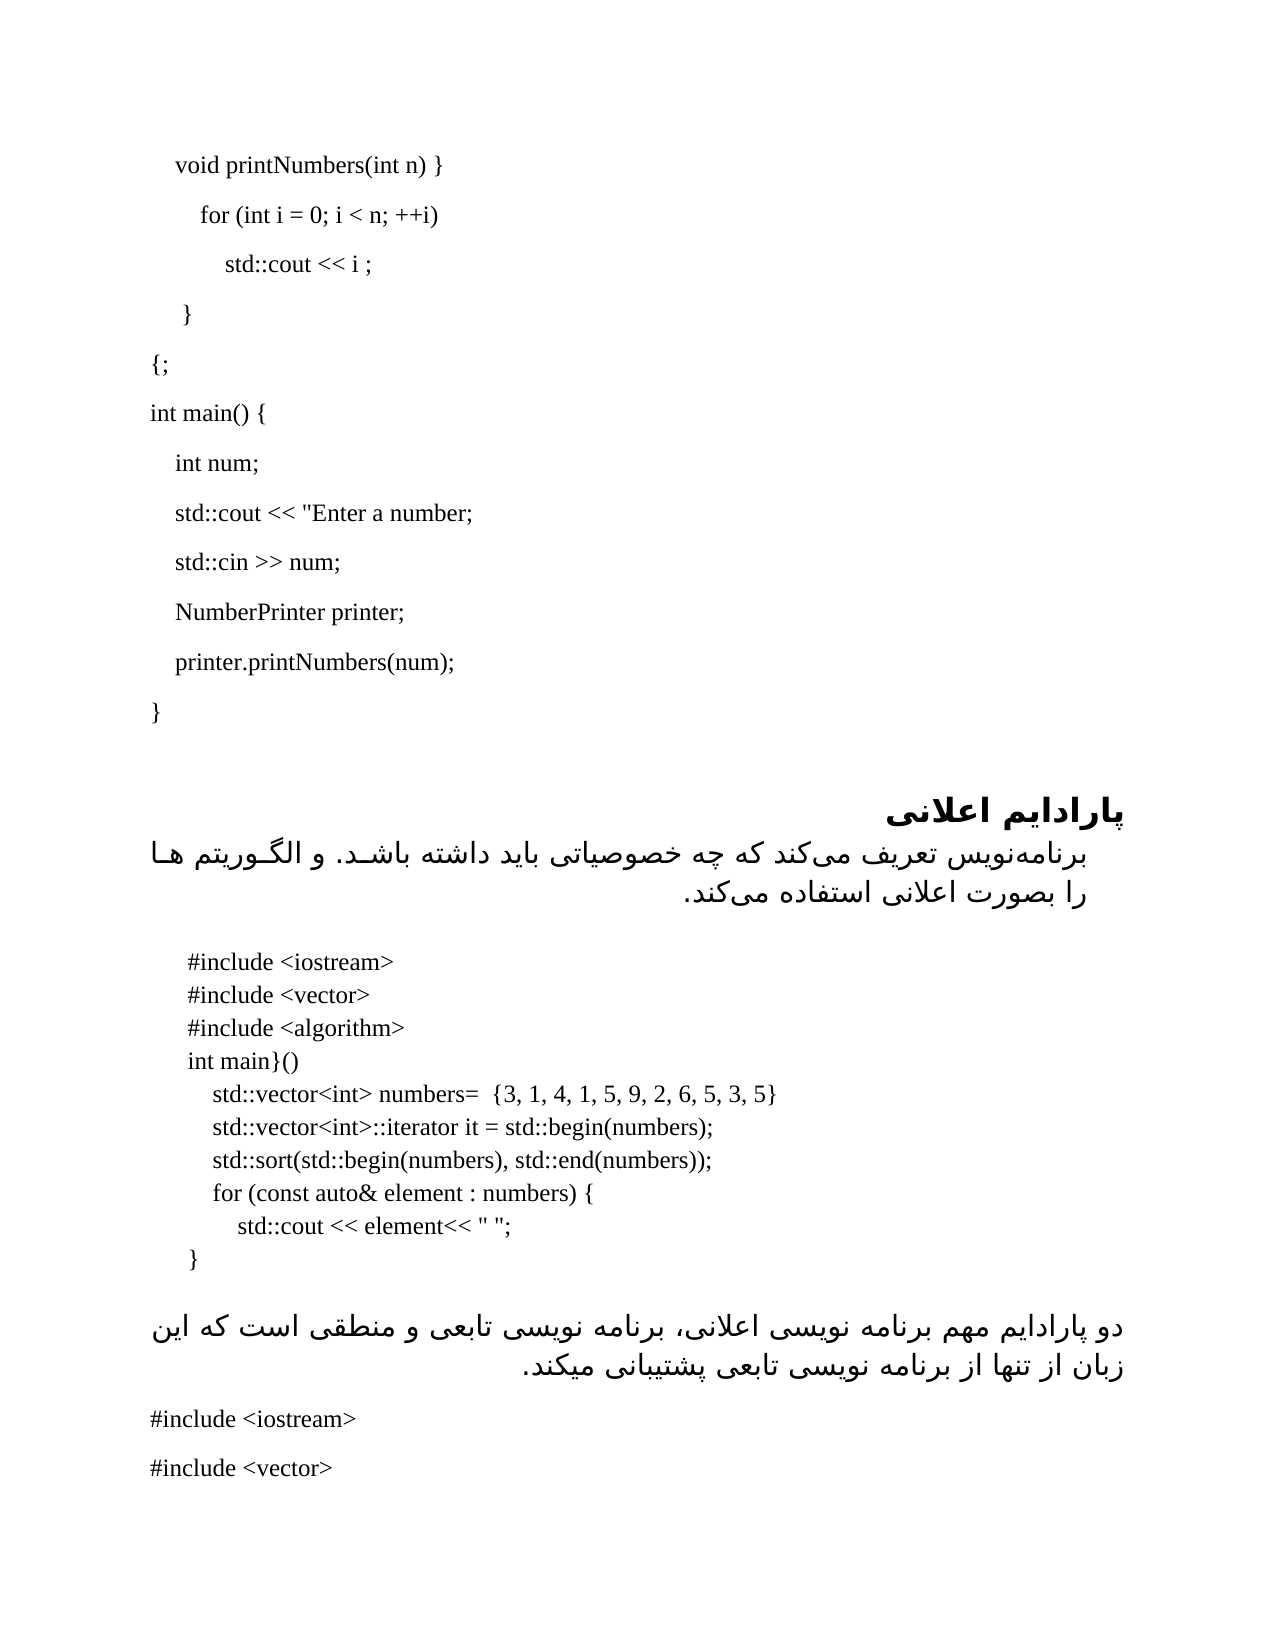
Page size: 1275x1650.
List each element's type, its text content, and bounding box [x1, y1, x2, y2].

text printer.printNumbers(num); [150, 647, 1125, 676]
text std::cout << "Enter a number; [150, 498, 1125, 527]
text {; [150, 349, 1125, 377]
text } [150, 697, 1125, 725]
text for (const auto& element : numbers) { [187, 1178, 1125, 1207]
text std::cout << i ; [150, 249, 1125, 278]
text برنامه‌نویس تعریف می‌کند که چه خصوصیاتی باید داشته باشد. و الگوریتم ها را بصورت اعلانی استفاده می‌کند. [150, 836, 1087, 909]
text std::sort(std::begin(numbers), std::end(numbers)); [187, 1145, 1125, 1174]
text دو پارادایم مهم برنامه نویسی اعلانی، برنامه نویسی تابعی و منطقی است که این زبان از تنها از برنامه نویسی تابعی پشتیبانی میکند. [150, 1309, 1125, 1382]
text #include <algorithm> [187, 1013, 1125, 1042]
text #include <vector> [187, 980, 1125, 1009]
text } [150, 299, 1125, 328]
text std::vector<int>::iterator it = std::begin(numbers); [187, 1112, 1125, 1141]
text } [187, 1244, 1125, 1273]
text int main}() [187, 1046, 1125, 1075]
text NumberPrinter printer; [150, 597, 1125, 626]
text std::cin >> num; [150, 547, 1125, 576]
text std::cout << element<< " "; [187, 1211, 1125, 1240]
text int main() { [150, 398, 1125, 427]
text void printNumbers(int n) } [150, 150, 1125, 179]
text std::vector<int> numbers= {3, 1, 4, 1, 5, 9, 2, 6, 5, 3, 5} [187, 1079, 1125, 1108]
text int num; [150, 448, 1125, 477]
text #include <iostream> [187, 947, 1125, 976]
text for (int i = 0; i < n; ++i) [150, 200, 1125, 228]
text #include <vector> [150, 1453, 1125, 1482]
text #include <iostream> [150, 1404, 1125, 1433]
subtitle پارادایم اعلانی [150, 791, 1125, 830]
